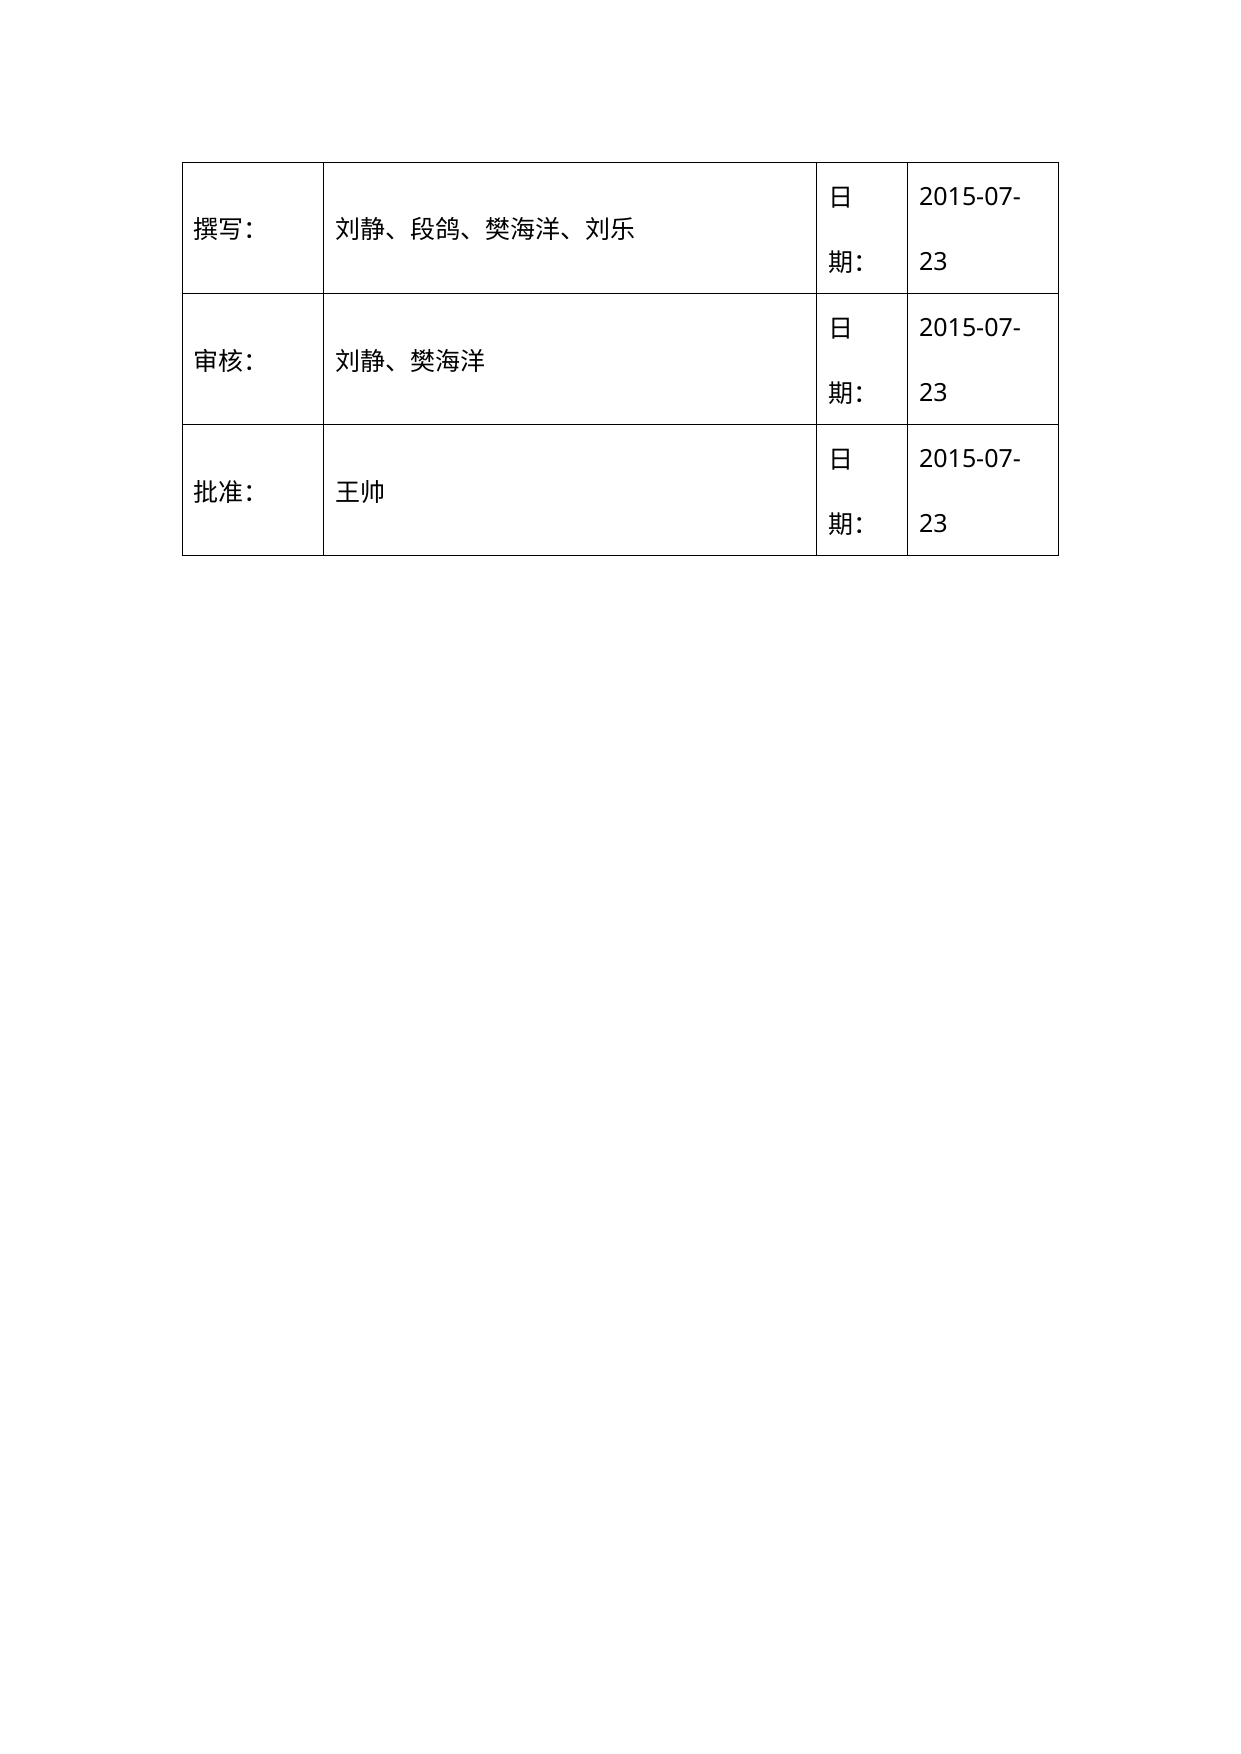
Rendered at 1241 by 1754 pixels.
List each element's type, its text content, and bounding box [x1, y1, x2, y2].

table_cell 2015-07-23 [908, 294, 1058, 424]
table_cell 日期： [817, 294, 907, 424]
table_cell 2015-07-23 [908, 425, 1058, 555]
table_header 刘静、段鸽、樊海洋、刘乐 [324, 163, 816, 293]
table_cell 批准： [183, 425, 323, 555]
table_cell 日期： [817, 425, 907, 555]
table_header 撰写： [183, 163, 323, 293]
table_header 2015-07-23 [908, 163, 1058, 293]
table_cell 王帅 [324, 425, 816, 555]
table_cell 刘静、樊海洋 [324, 294, 816, 424]
table_cell 审核： [183, 294, 323, 424]
table_header 日期： [817, 163, 907, 293]
